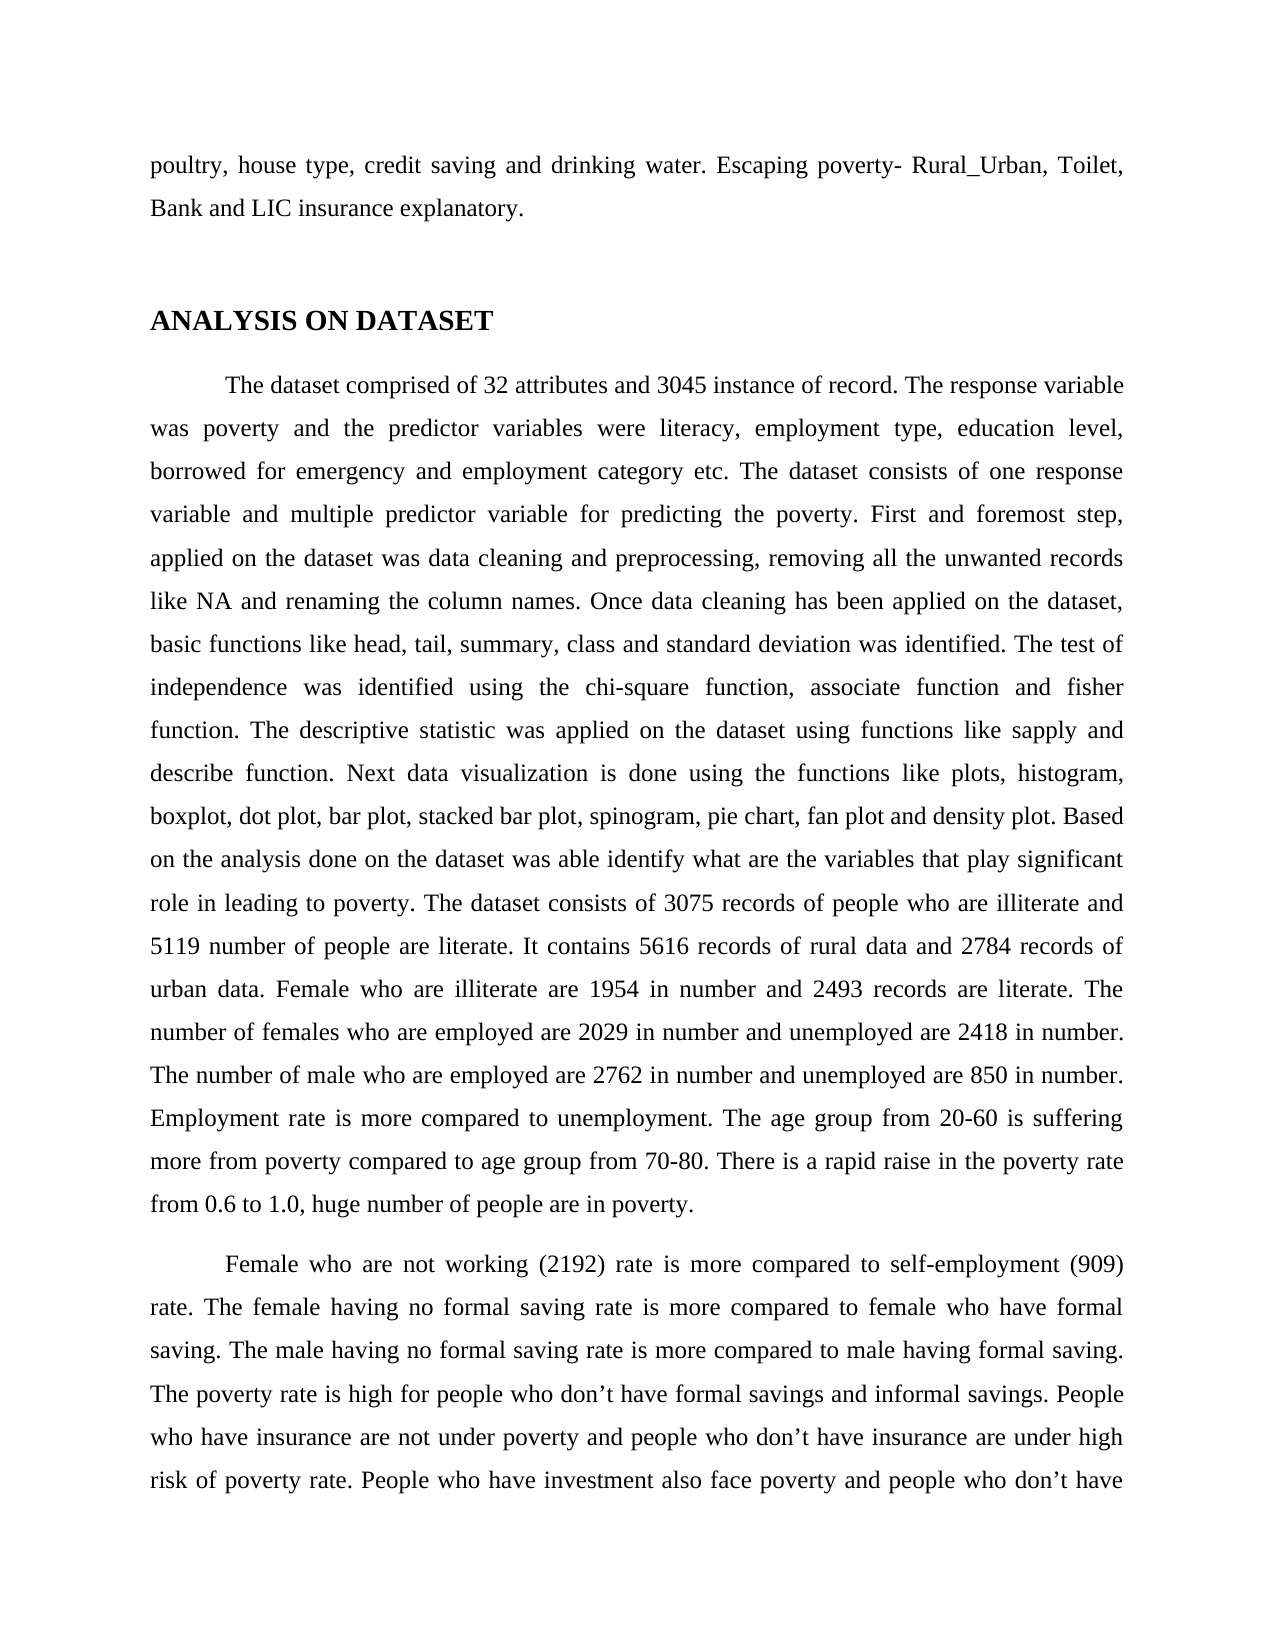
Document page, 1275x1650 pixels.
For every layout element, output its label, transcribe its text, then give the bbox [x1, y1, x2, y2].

text The dataset comprised of 32 attributes and 3045 instance of record. The response variable was poverty and the predictor variables were literacy, employment type, education level, borrowed for emergency and employment category etc. The dataset consists of one response variable and multiple predictor variable for predicting the poverty. First and foremost step, applied on the dataset was data cleaning and preprocessing, removing all the unwanted records like NA and renaming the column names. Once data cleaning has been applied on the dataset, basic functions like head, tail, summary, class and standard deviation was identified. The test of independence was identified using the chi-square function, associate function and fisher function. The descriptive statistic was applied on the dataset using functions like sapply and describe function. Next data visualization is done using the functions like plots, histogram, boxplot, dot plot, bar plot, stacked bar plot, spinogram, pie chart, fan plot and density plot. Based on the analysis done on the dataset was able identify what are the variables that play significant role in leading to poverty. The dataset consists of 3075 records of people who are illiterate and 5119 number of people are literate. It contains 5616 records of rural data and 2784 records of urban data. Female who are illiterate are 1954 in number and 2493 records are literate. The number of females who are employed are 2029 in number and unemployed are 2418 in number. The number of male who are employed are 2762 in number and unemployed are 850 in number. Employment rate is more compared to unemployment. The age group from 20-60 is suffering more from poverty compared to age group from 70-80. There is a rapid raise in the poverty rate from 0.6 to 1.0, huge number of people are in poverty. [150, 370, 1125, 1218]
text ANALYSIS ON DATASET [150, 303, 1125, 337]
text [150, 150, 1125, 222]
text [150, 1249, 1125, 1494]
